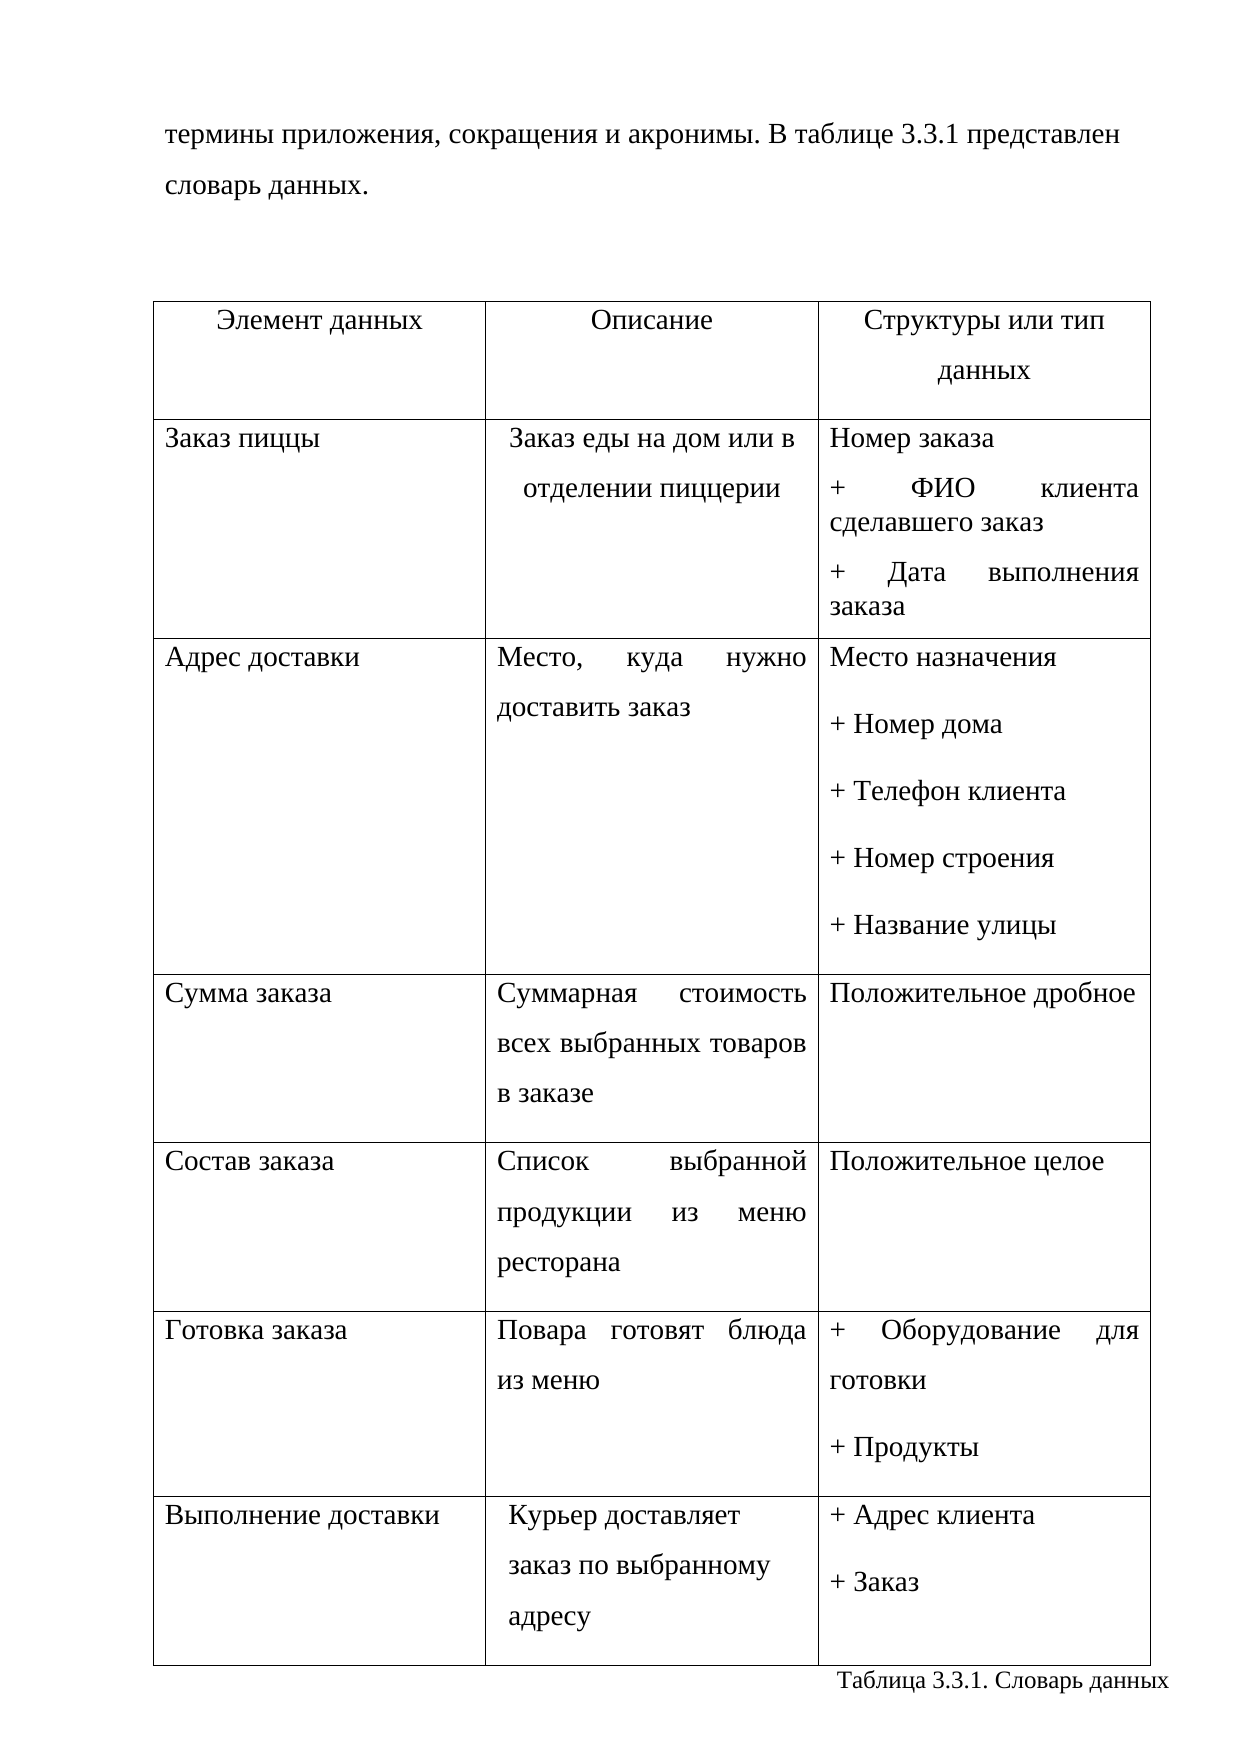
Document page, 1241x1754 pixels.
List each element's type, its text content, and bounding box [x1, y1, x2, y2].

table_cell Сумма заказа [154, 975, 485, 1142]
table_header Элемент данных [154, 302, 485, 419]
table_cell Номер заказа + ФИО клиента сделавшего заказ + Дата выполнения заказа [819, 420, 1150, 638]
table_cell Адрес доставки [154, 639, 485, 974]
table_cell + Адрес клиента + Заказ [819, 1497, 1150, 1664]
table_cell Готовка заказа [154, 1312, 485, 1496]
table_cell Место, куда нужно доставить заказ [486, 639, 818, 974]
table_cell Место назначения + Номер дома + Телефон клиента + Номер строения + Название улицы [819, 639, 1150, 974]
table_cell Положительное целое [819, 1143, 1150, 1311]
table_cell Повара готовят блюда из меню [486, 1312, 818, 1496]
table_cell Заказ пиццы [154, 420, 485, 638]
table_cell + Оборудование для готовки + Продукты [819, 1312, 1150, 1496]
table_header Структуры или тип данных [819, 302, 1150, 419]
table_cell Суммарная стоимость всех выбранных товаров в заказе [486, 975, 818, 1142]
table_header Описание [486, 302, 818, 419]
table_cell Заказ еды на дом или в отделении пиццерии [486, 420, 818, 638]
table_cell Список выбранной продукции из меню ресторана [486, 1143, 818, 1311]
text Таблица 3.3.1. Словарь данных [238, 1666, 1169, 1694]
table_cell Выполнение доставки [154, 1497, 485, 1664]
table_cell Курьер доставляет заказ по выбранному адресу [486, 1497, 818, 1664]
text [164, 117, 1169, 201]
table_cell Положительное дробное [819, 975, 1150, 1142]
table_cell Состав заказа [154, 1143, 485, 1311]
